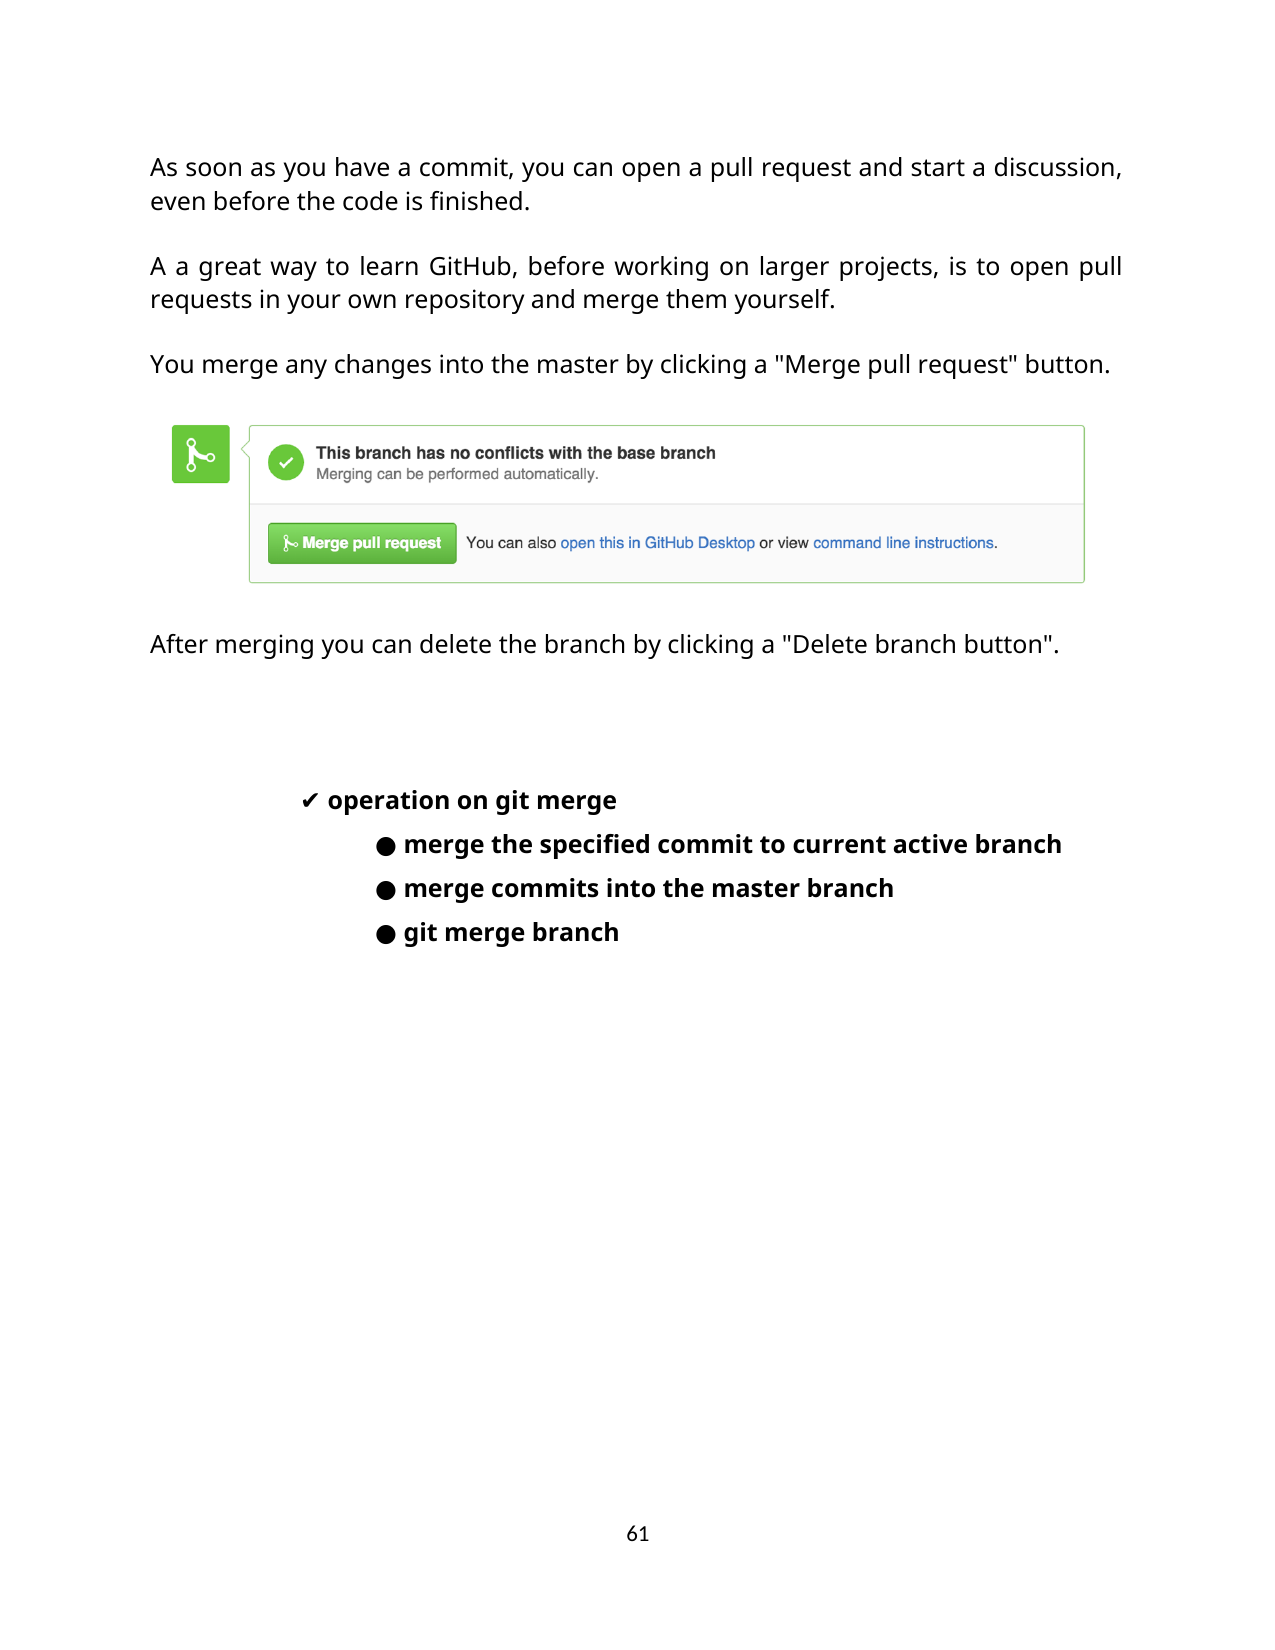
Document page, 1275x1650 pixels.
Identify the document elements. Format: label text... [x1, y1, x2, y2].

list ● git merge branch [375, 904, 1125, 948]
text ● merge the specified commit to current active branch [375, 817, 1125, 861]
text ✔ operation on git merge [300, 773, 1125, 817]
text A a great way to learn GitHub, before working on larger projects, is to open pull requests in your own repository and merge them yourself. [150, 248, 1125, 316]
text ● merge commits into the master branch [375, 861, 1125, 904]
picture [150, 410, 1108, 595]
text You merge any changes into the master by clicking a "Merge pull request" button. [150, 346, 1125, 380]
text As soon as you have a commit, you can open a pull request and start a discussion, even before the code is finished. [150, 150, 1125, 218]
text After merging you can delete the branch by clicking a "Delete branch button". [150, 626, 1125, 660]
